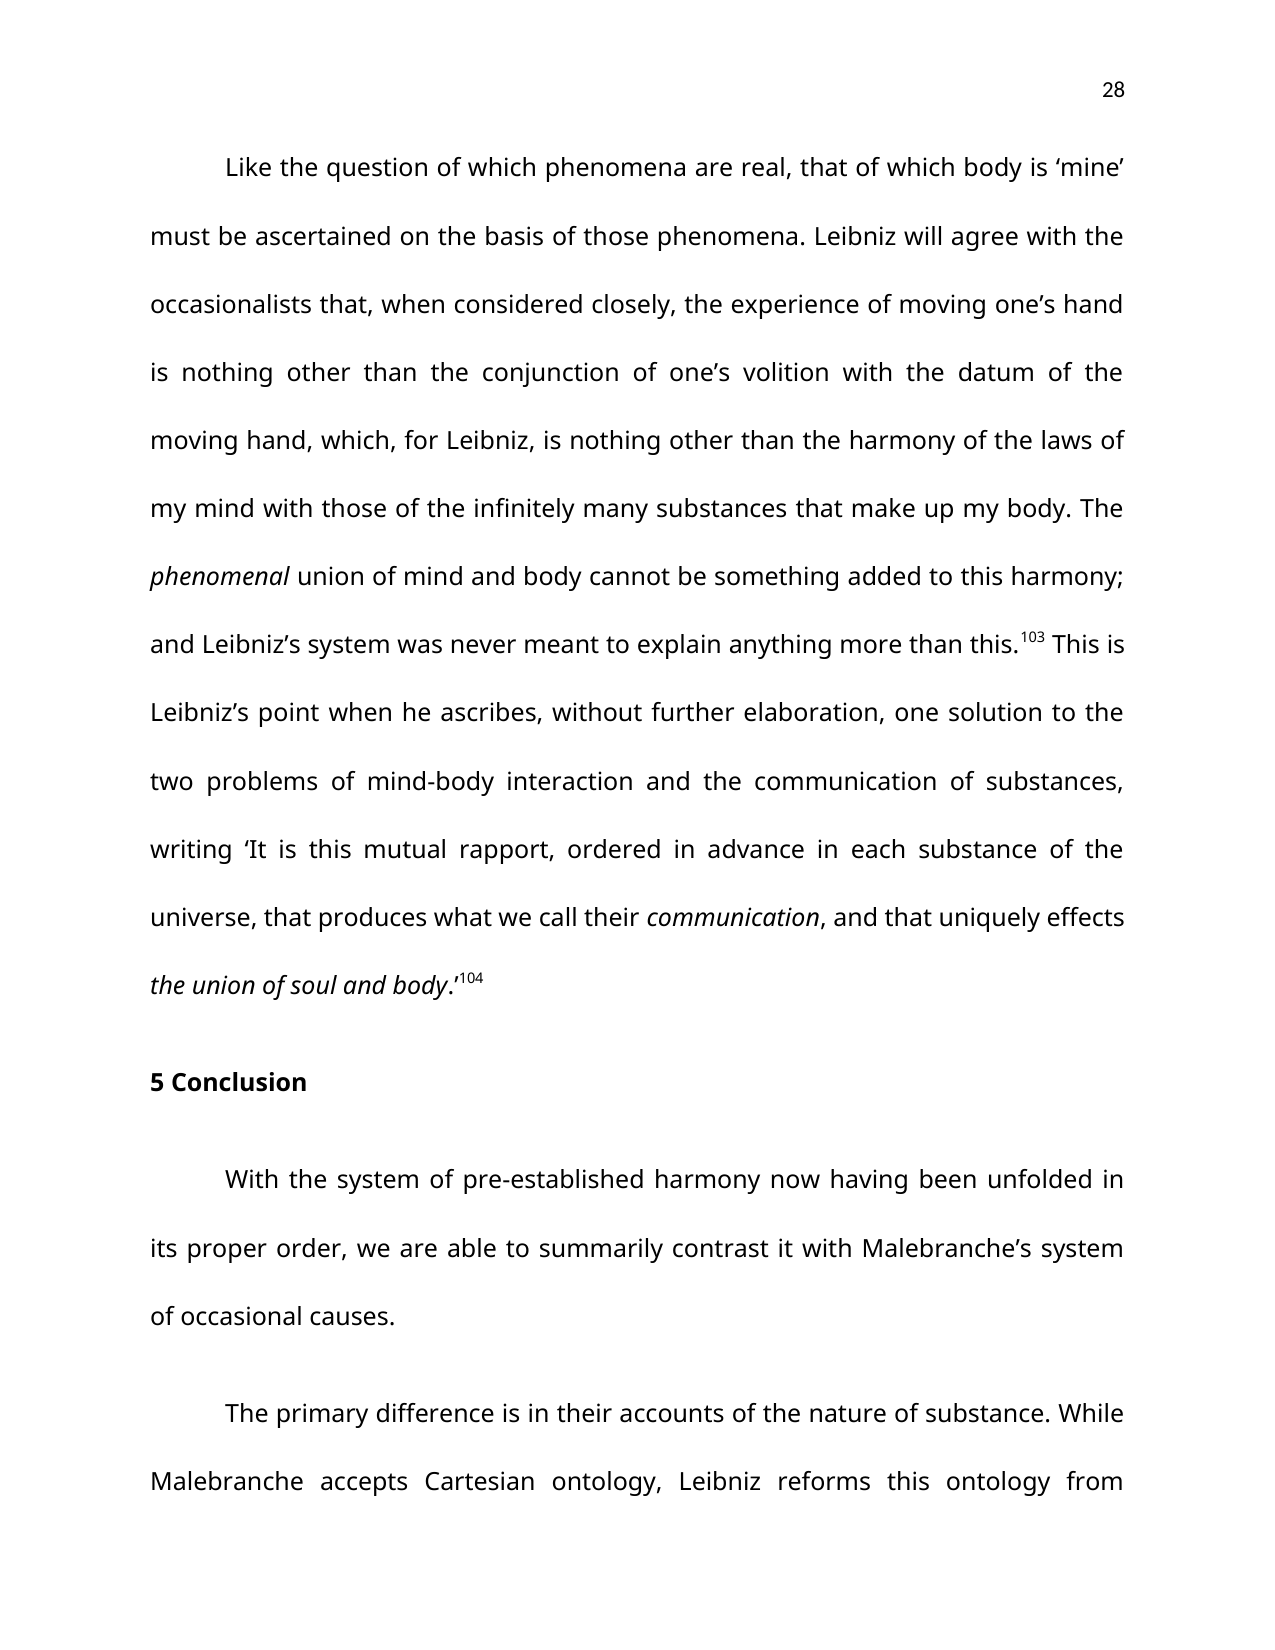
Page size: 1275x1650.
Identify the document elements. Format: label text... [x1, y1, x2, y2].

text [150, 1396, 1125, 1498]
text Like the question of which phenomena are real, that of which body is ‘mine’ must be ascertained on the basis of those phenomena. Leibniz will agree with the occasionalists that, when considered closely, the experience of moving one’s hand is nothing other than the conjunction of one’s volition with the datum of the moving hand, which, for Leibniz, is nothing other than the harmony of the laws of my mind with those of the infinitely many substances that make up my body. The phenomenal union of mind and body cannot be something added to this harmony; and Leibniz’s system was never meant to explain anything more than this. This is Leibniz’s point when he ascribes, without further elaboration, one solution to the two problems of mind-body interaction and the communication of substances, writing ‘It is this mutual rapport, ordered in advance in each substance of the universe, that produces what we call their communication, and that uniquely effects the union of soul and body.’ [150, 150, 1125, 1002]
subtitle 5 Conclusion [150, 1065, 1125, 1099]
text With the system of pre-established harmony now having been unfolded in its proper order, we are able to summarily contrast it with Malebranche’s system of occasional causes. [150, 1162, 1125, 1332]
